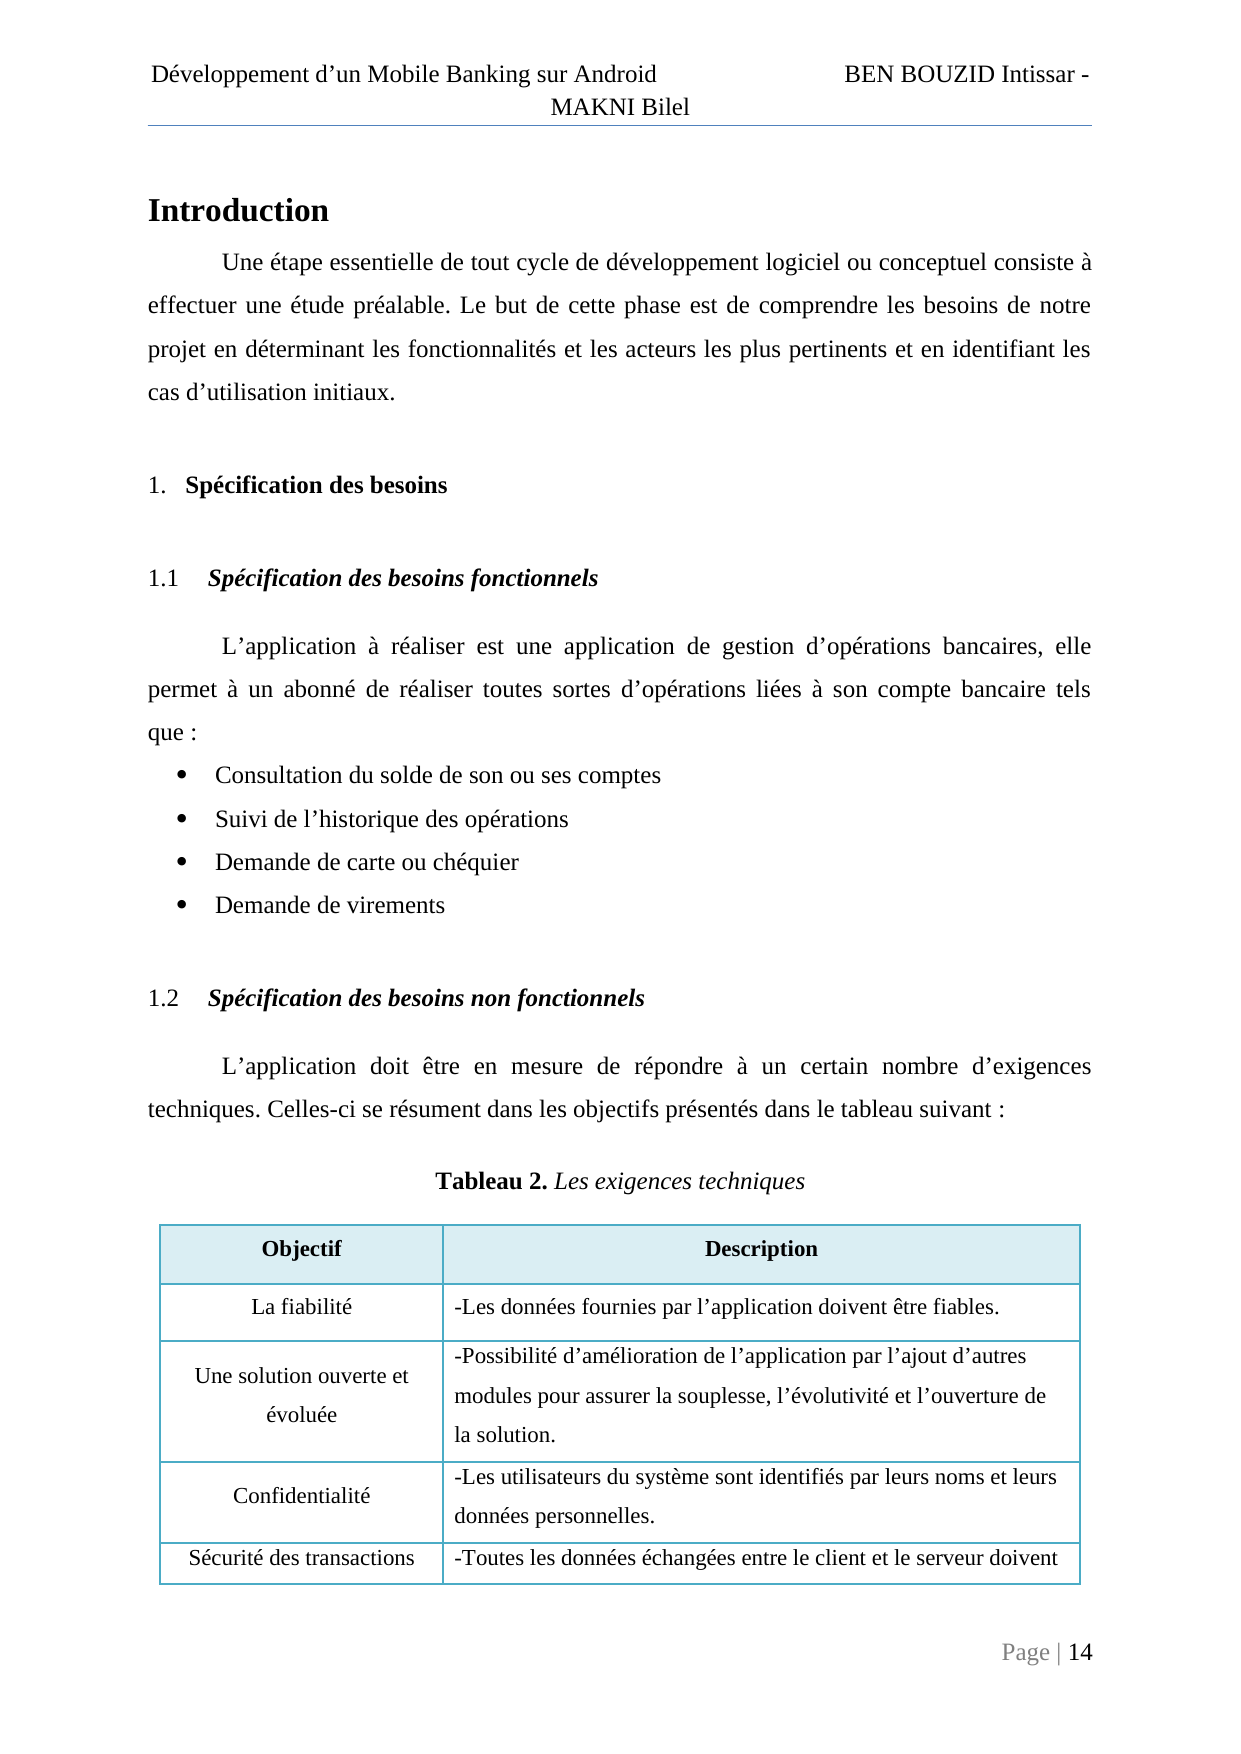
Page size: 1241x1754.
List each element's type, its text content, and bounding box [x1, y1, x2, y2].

text Une étape essentielle de tout cycle de développement logiciel ou conceptuel consiste à effectuer une étude préalable. Le but de cette phase est de comprendre les besoins de notre projet en déterminant les fonctionnalités et les acteurs les plus pertinents et en identifiant les cas d’utilisation initiaux. [148, 247, 1092, 406]
table_cell -Possibilité d’amélioration de l’application par l’ajout d’autres modules pour assurer la souplesse, l’évolutivité et l’ouverture de la solution. [444, 1342, 1079, 1461]
table_cell Confidentialité [161, 1463, 442, 1542]
subtitle Spécification des besoins non fonctionnels [148, 983, 1092, 1012]
table_cell Une solution ouverte et évoluée [161, 1342, 442, 1461]
list Consultation du solde de son ou ses comptes [177, 761, 1092, 789]
list Demande de virements [177, 890, 1092, 919]
text L’application doit être en mesure de répondre à un certain nombre d’exigences techniques. Celles-ci se résument dans les objectifs présentés dans le tableau suivant : [148, 1051, 1092, 1123]
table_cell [444, 1544, 1079, 1583]
list Suivi de l’historique des opérations [177, 804, 1092, 832]
text L’application à réaliser est une application de gestion d’opérations bancaires, elle permet à un abonné de réaliser toutes sortes d’opérations liées à son compte bancaire tels que : [148, 631, 1092, 746]
table_header Description [444, 1226, 1079, 1283]
subtitle Spécification des besoins [148, 470, 1092, 499]
list Demande de carte ou chéquier [177, 847, 1092, 876]
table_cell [161, 1544, 442, 1583]
table_cell -Les données fournies par l’application doivent être fiables. [444, 1285, 1079, 1340]
subtitle Spécification des besoins fonctionnels [148, 563, 1092, 592]
text Tableau 2. Les exigences techniques [148, 1166, 1092, 1195]
table_header Objectif [161, 1226, 442, 1283]
text Introduction [148, 190, 1092, 228]
table_cell La fiabilité [161, 1285, 442, 1340]
table_cell -Les utilisateurs du système sont identifiés par leurs noms et leurs données personnelles. [444, 1463, 1079, 1542]
